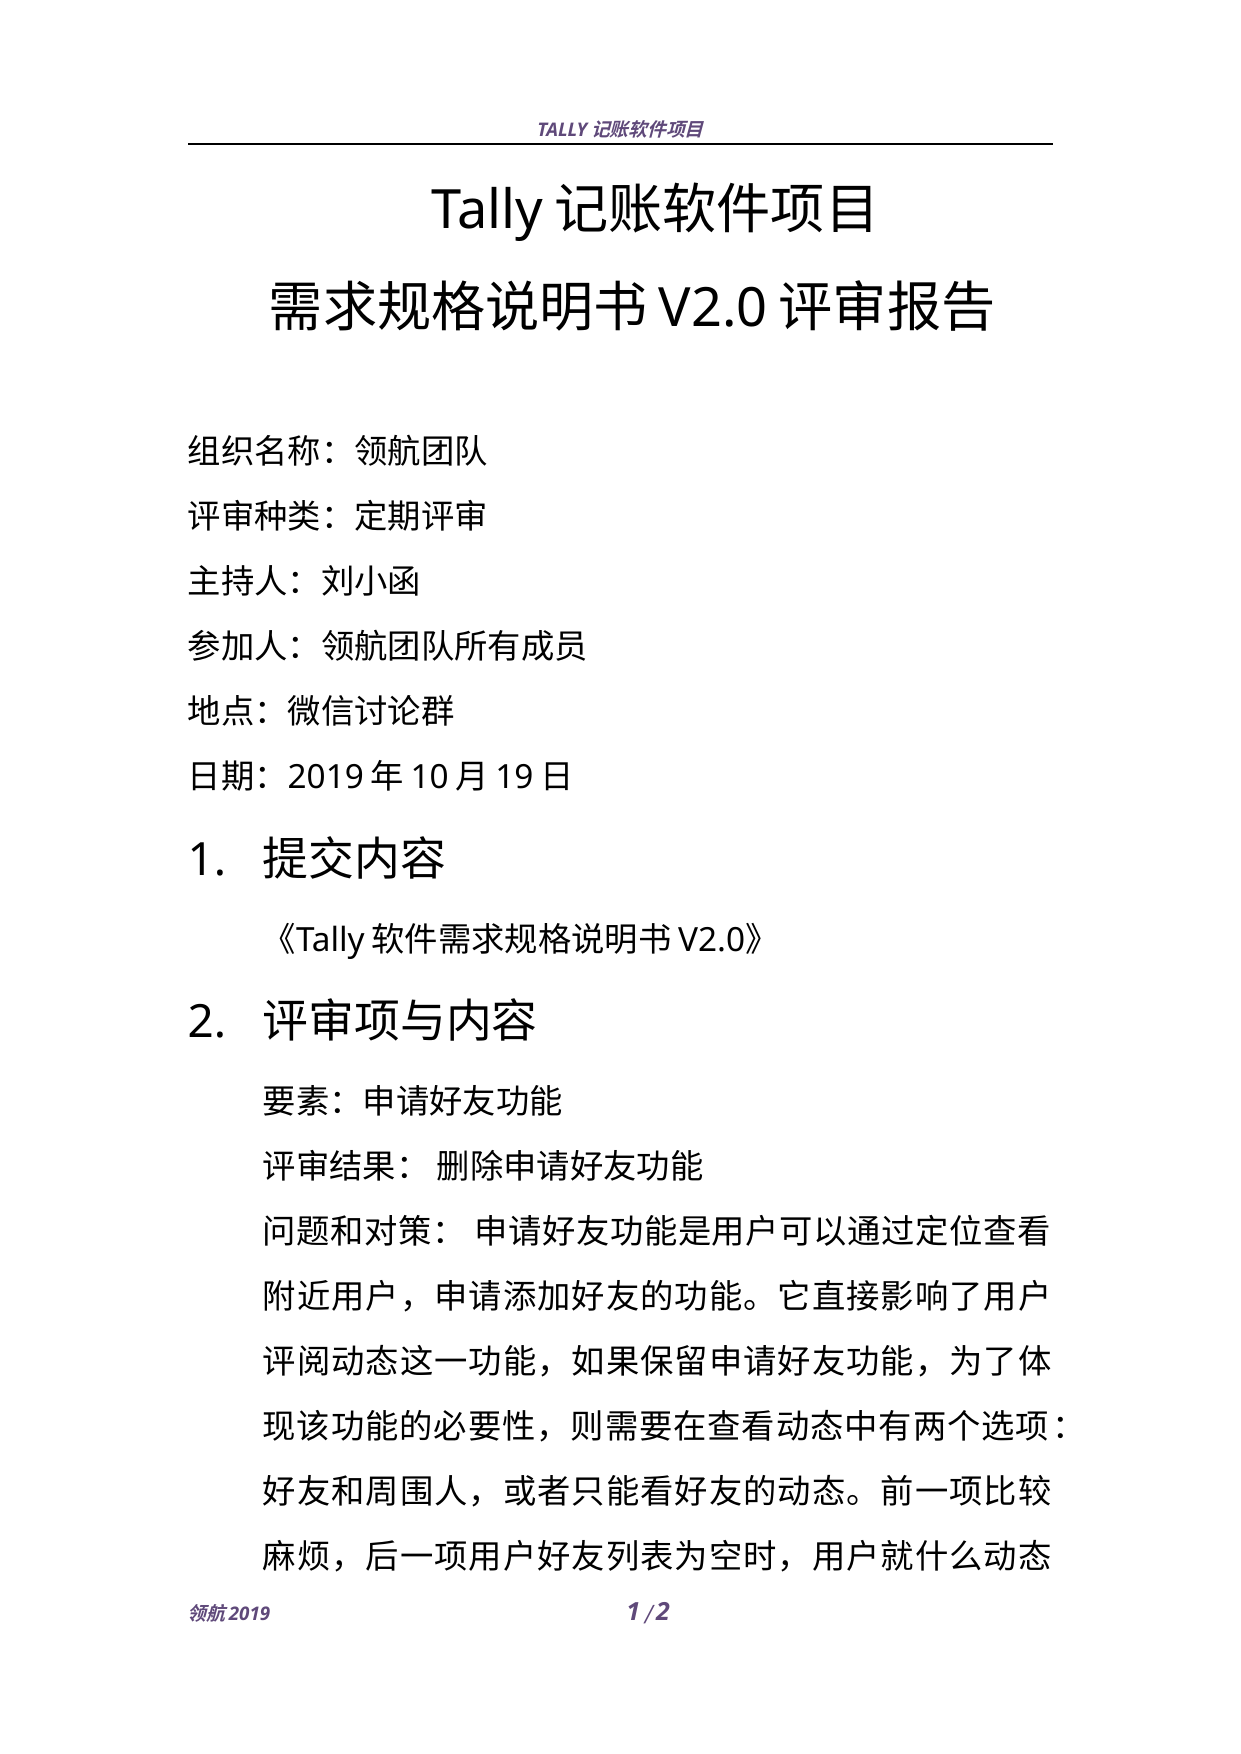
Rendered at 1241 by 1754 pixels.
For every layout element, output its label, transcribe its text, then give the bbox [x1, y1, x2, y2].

list 评审项与内容 [187, 969, 1053, 1067]
text 地点：微信讨论群 [187, 677, 1053, 742]
text 主持人：刘小函 [187, 547, 1053, 612]
list 《Tally软件需求规格说明书V2.0》 [262, 904, 1053, 969]
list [262, 1197, 1053, 1587]
text 评审种类：定期评审 [187, 482, 1053, 547]
text 需求规格说明书V2.0评审报告 [187, 254, 1053, 352]
list 提交内容 [187, 807, 1053, 904]
text 参加人：领航团队所有成员 [187, 612, 1053, 677]
text Tally记账软件项目 [187, 157, 1053, 254]
list 要素：申请好友功能 [262, 1067, 1053, 1132]
text 日期：2019年10月19日 [187, 742, 1053, 807]
text 组织名称：领航团队 [187, 417, 1053, 482]
list 评审结果： 删除申请好友功能 [262, 1132, 1053, 1197]
